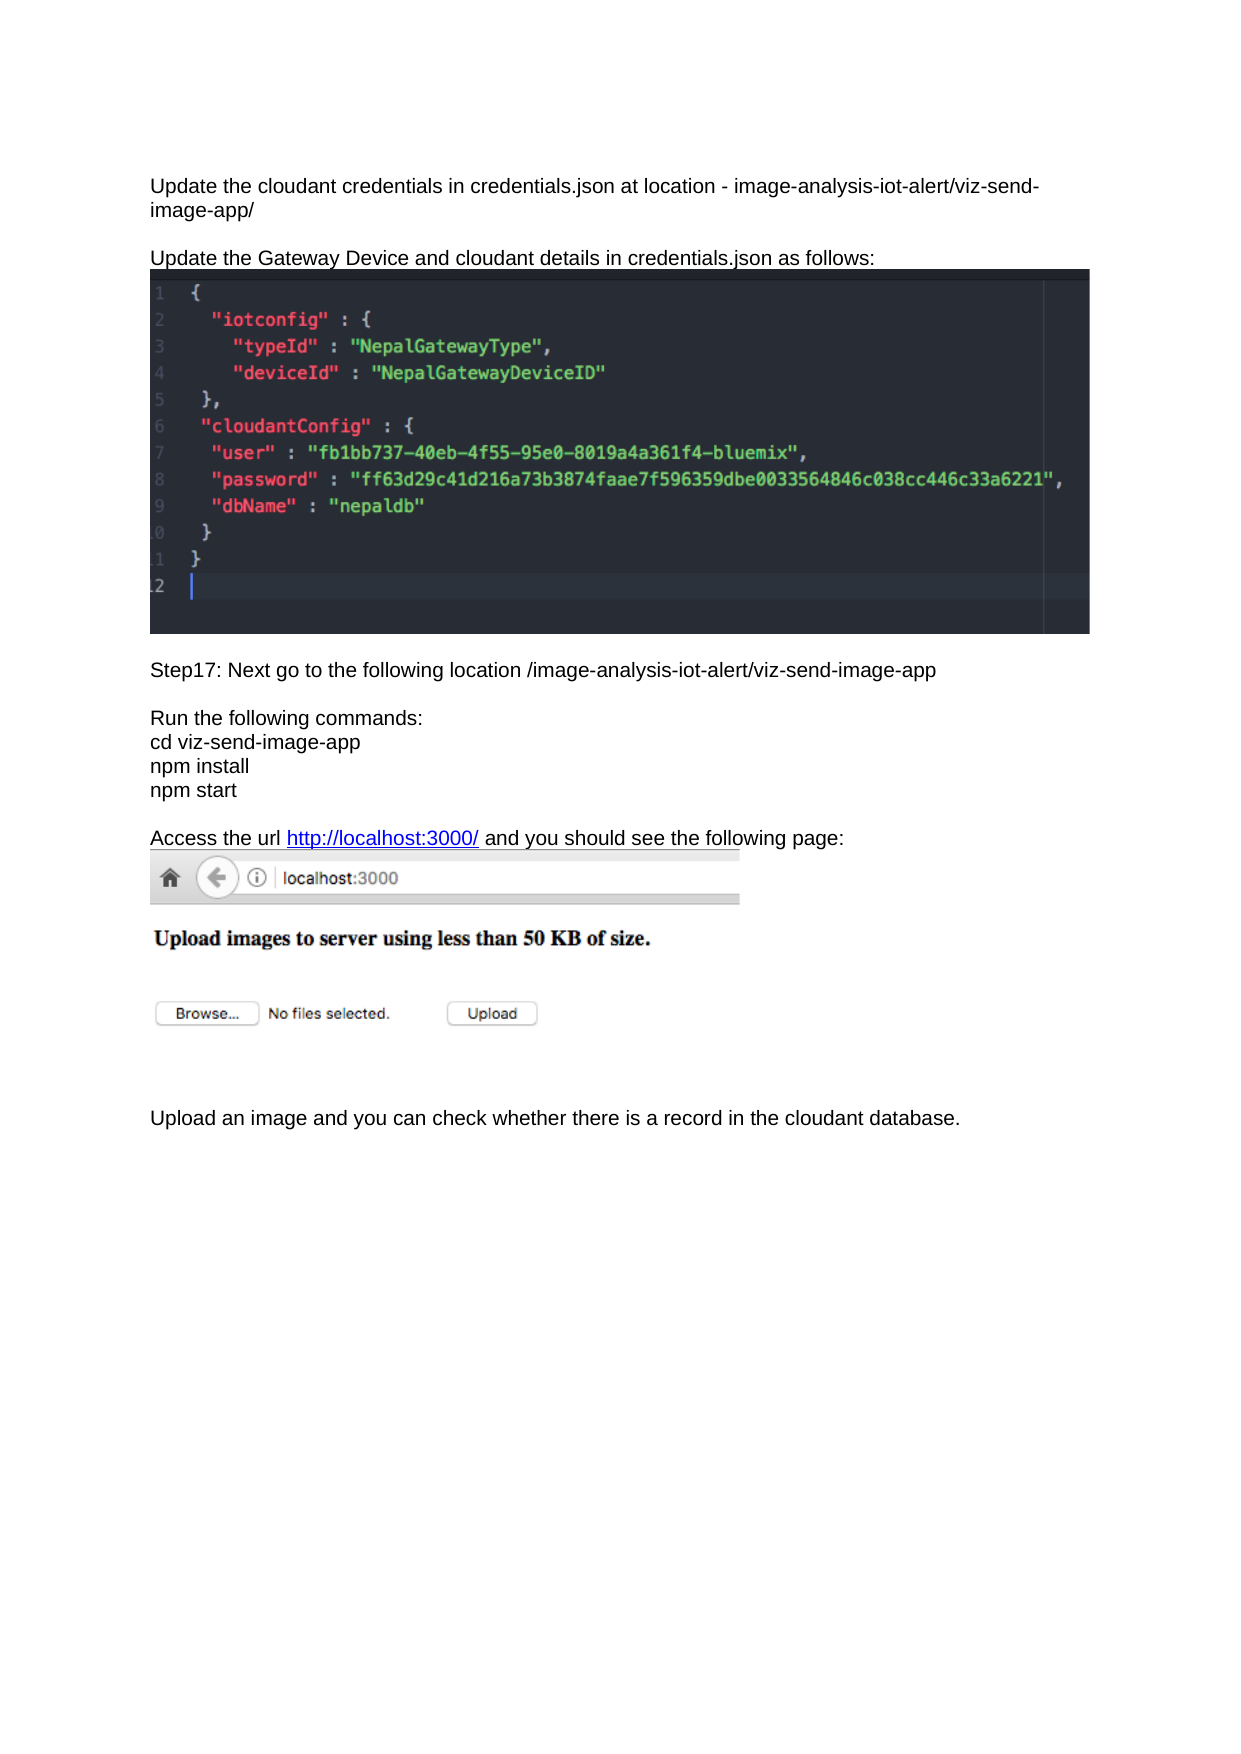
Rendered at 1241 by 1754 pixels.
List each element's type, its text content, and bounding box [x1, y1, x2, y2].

text Access the url http://localhost:3000/ and you should see the following page: [150, 826, 1090, 849]
picture [150, 849, 740, 1106]
text npm install [150, 754, 1090, 778]
text Update the Gateway Device and cloudant details in credentials.json as follows: [150, 246, 1090, 269]
text npm start [150, 778, 1090, 802]
text Upload an image and you can check whether there is a record in the cloudant database. [150, 1106, 1090, 1130]
text Update the cloudant credentials in credentials.json at location - image-analysis-iot-alert/viz-send-image-app/ [150, 174, 1090, 222]
text Run the following commands: [150, 706, 1090, 730]
text Step17: Next go to the following location /image-analysis-iot-alert/viz-send-image-app [150, 658, 1090, 682]
picture [150, 269, 1090, 634]
text cd viz-send-image-app [150, 730, 1090, 754]
